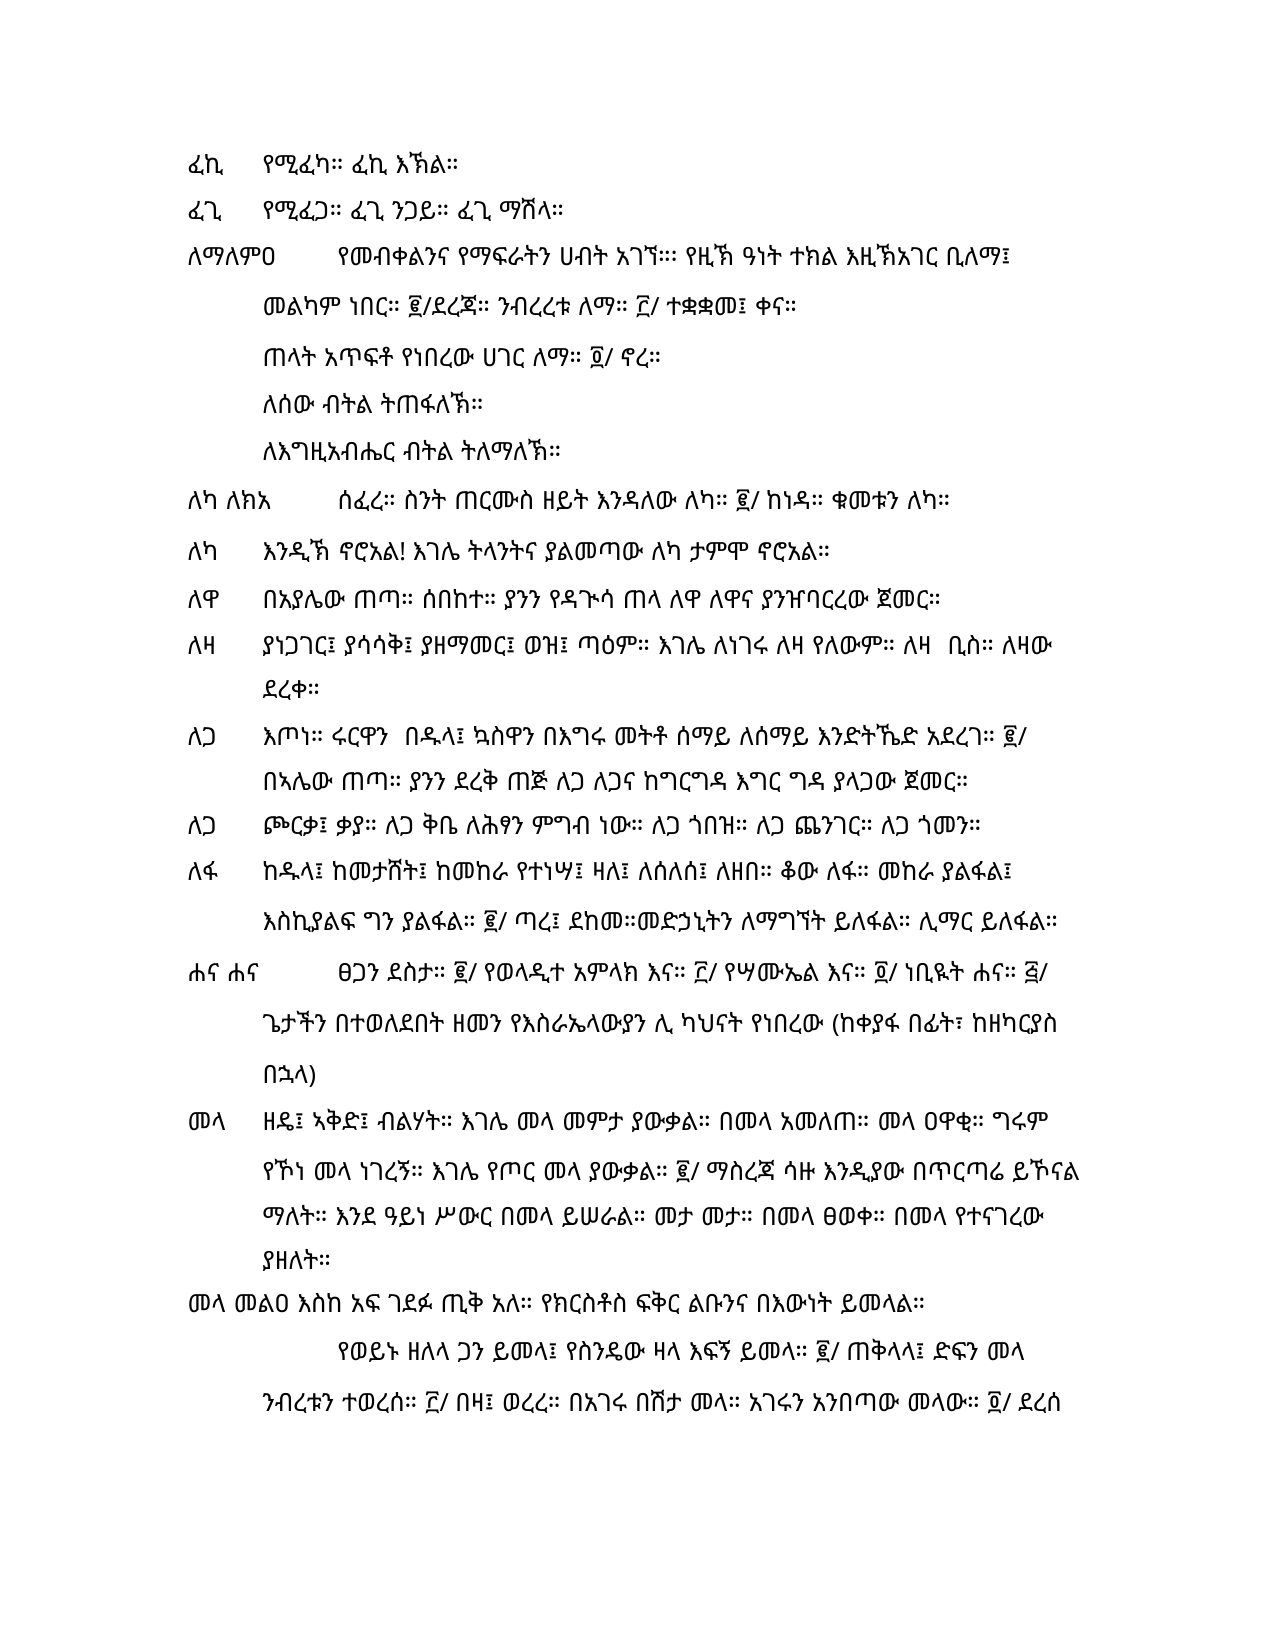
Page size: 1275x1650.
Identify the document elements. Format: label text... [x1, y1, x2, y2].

text ፈጊ የሚፈጋ። ፈጊ ንጋይ። ፈጊ ማሽላ። [187, 196, 1087, 225]
text ለዋ በአያሌው ጠጣ። ሰበከተ። ያንን የዳጒሳ ጠላ ለዋ ለዋና ያንዠባርረው ጀመር። [187, 585, 1087, 614]
text ለእግዚአብሔር ብትል ትለማለኽ። [187, 437, 1087, 466]
text መላ ዘዴ፤ ኣቅድ፤ ብልሃት። እገሌ መላ መምታ ያውቃል። በመላ አመለጠ። መላ ዐዋቂ። ግሩም የኾነ መላ ነገረኝ። እገሌ የጦር መላ ያውቃል። ፪/ ማስረጃ ሳዙ እንዲያው በጥርጣሬ ይኾናል ማለት። እንደ ዓይነ ሥውር በመላ ይሠራል። መታ መታ። በመላ ፀወቀ። በመላ የተናገረው ያዘለት። [187, 1107, 1087, 1275]
text ለካ እንዲኽ ኖሮአል! እገሌ ትላንትና ያልመጣው ለካ ታምሞ ኖሮአል። [187, 534, 1087, 568]
text ለጋ እጦነ። ሩርዋን በዱላ፤ ኳስዋን በእግሩ መትቶ ሰማይ ለሰማይ እንድትኼድ አደረገ። ፪/ በኣሌው ጠጣ። ያንን ደረቅ ጠጅ ለጋ ለጋና ከግርግዳ እግር ግዳ ያላጋው ጀመር። [187, 718, 1087, 796]
text ፈኪ የሚፈካ። ፈኪ እኽል። [187, 150, 1087, 179]
text ለሰው ብትል ትጠፋለኽ። [187, 391, 1087, 420]
text ለፋ ከዱላ፤ ከመታሸት፤ ከመከራ የተነሣ፤ ዛለ፤ ለሰለሰ፤ ለዘበ። ቆው ለፋ። መከራ ያልፋል፤ እስኪያልፍ ግን ያልፋል። ፪/ ጣረ፤ ደከመ።መድኃኒትን ለማግኘት ይለፋል። ሊማር ይለፋል። [187, 857, 1087, 937]
text ጠላት አጥፍቶ የነበረው ሀገር ለማ። ፬/ ኖረ። [187, 339, 1087, 373]
text ለዛ ያነጋገር፤ ያሳሳቅ፤ ያዘማመር፤ ወዝ፤ ጣዕም። እገሌ ለነገሩ ለዛ የለውም። ለዛ ቢስ። ለዛው ደረቀ። [187, 631, 1087, 704]
text ለካ ለክአ ሰፈረ። ስንት ጠርሙስ ዘይት እንዳለው ለካ። ፪/ ከነዳ። ቁመቱን ለካ። [187, 483, 1087, 517]
text መላ መልዐ እስከ አፍ ገደፉ ጢቅ አለ። የክርስቶስ ፍቅር ልቡንና በእውነት ይመላል። [187, 1290, 1087, 1319]
text ሐና ሐና ፀጋን ደስታ። ፪/ የወላዲተ አምላክ እና። ፫/ የሣሙኤል እና። ፬/ ነቢዪት ሐና። ፭/ ጌታችን በተወለደበት ዘመን የእስራኤላውያን ሊ ካህናት የነበረው (ከቀያፋ በፊት፣ ከዘካርያስ በኋላ) [187, 954, 1087, 1090]
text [187, 1333, 1087, 1418]
text ለማለምዐ የመብቀልንና የማፍራትን ሀብት አገኘ።፡ የዚኽ ዓነት ተክል እዚኽአገር ቢለማ፤ መልካም ነበር። ፪/ደረጃ። ንብረረቱ ለማ። ፫/ ተቋቋመ፤ ቀና። [187, 242, 1087, 322]
text ለጋ ጮርቃ፤ ቃያ። ለጋ ቅቤ ለሕፃን ምግብ ነው። ለጋ ጎበዝ። ለጋ ጨንገር። ለጋ ጎመን። [187, 811, 1087, 840]
